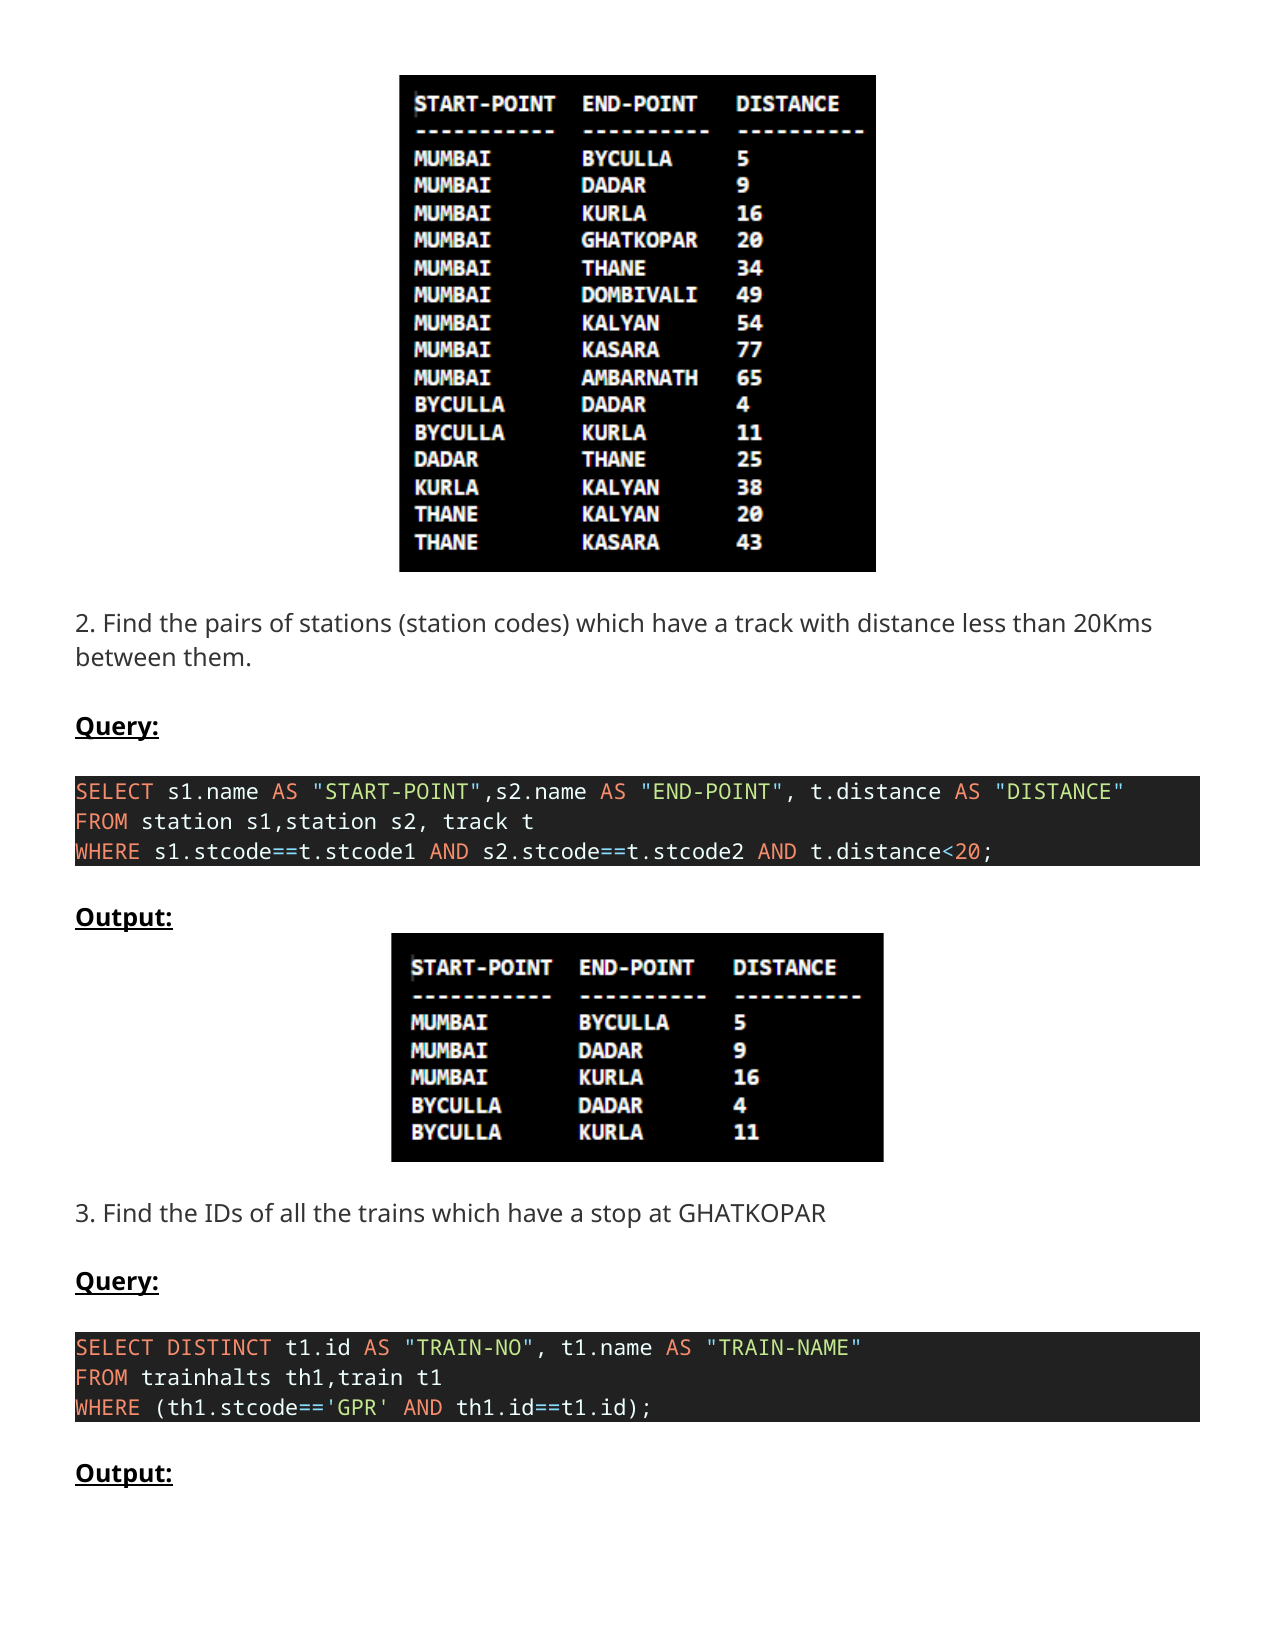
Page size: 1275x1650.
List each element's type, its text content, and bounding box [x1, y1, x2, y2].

text WHERE (th1.stcode=='GPR' AND th1.id==t1.id); [75, 1392, 1200, 1422]
picture [399, 75, 876, 572]
text SELECT DISTINCT t1.id AS "TRAIN-NO", t1.name AS "TRAIN-NAME" [75, 1332, 1200, 1362]
text Output: [75, 900, 1200, 934]
text Query: [75, 1264, 1200, 1298]
text 3. Find the IDs of all the trains which have a stop at GHATKOPAR [75, 1196, 1200, 1230]
text WHERE s1.stcode==t.stcode1 AND s2.stcode==t.stcode2 AND t.distance<20; [75, 836, 1200, 866]
text 2. Find the pairs of stations (station codes) which have a track with distance less than 20Kms between them. [75, 606, 1200, 674]
text Output: [75, 1456, 1200, 1490]
text SELECT s1.name AS "START-POINT",s2.name AS "END-POINT", t.distance AS "DISTANCE" [75, 776, 1200, 806]
picture [391, 933, 884, 1162]
text FROM station s1,station s2, track t [75, 806, 1200, 836]
text FROM trainhalts th1,train t1 [75, 1362, 1200, 1392]
text Query: [75, 708, 1200, 742]
